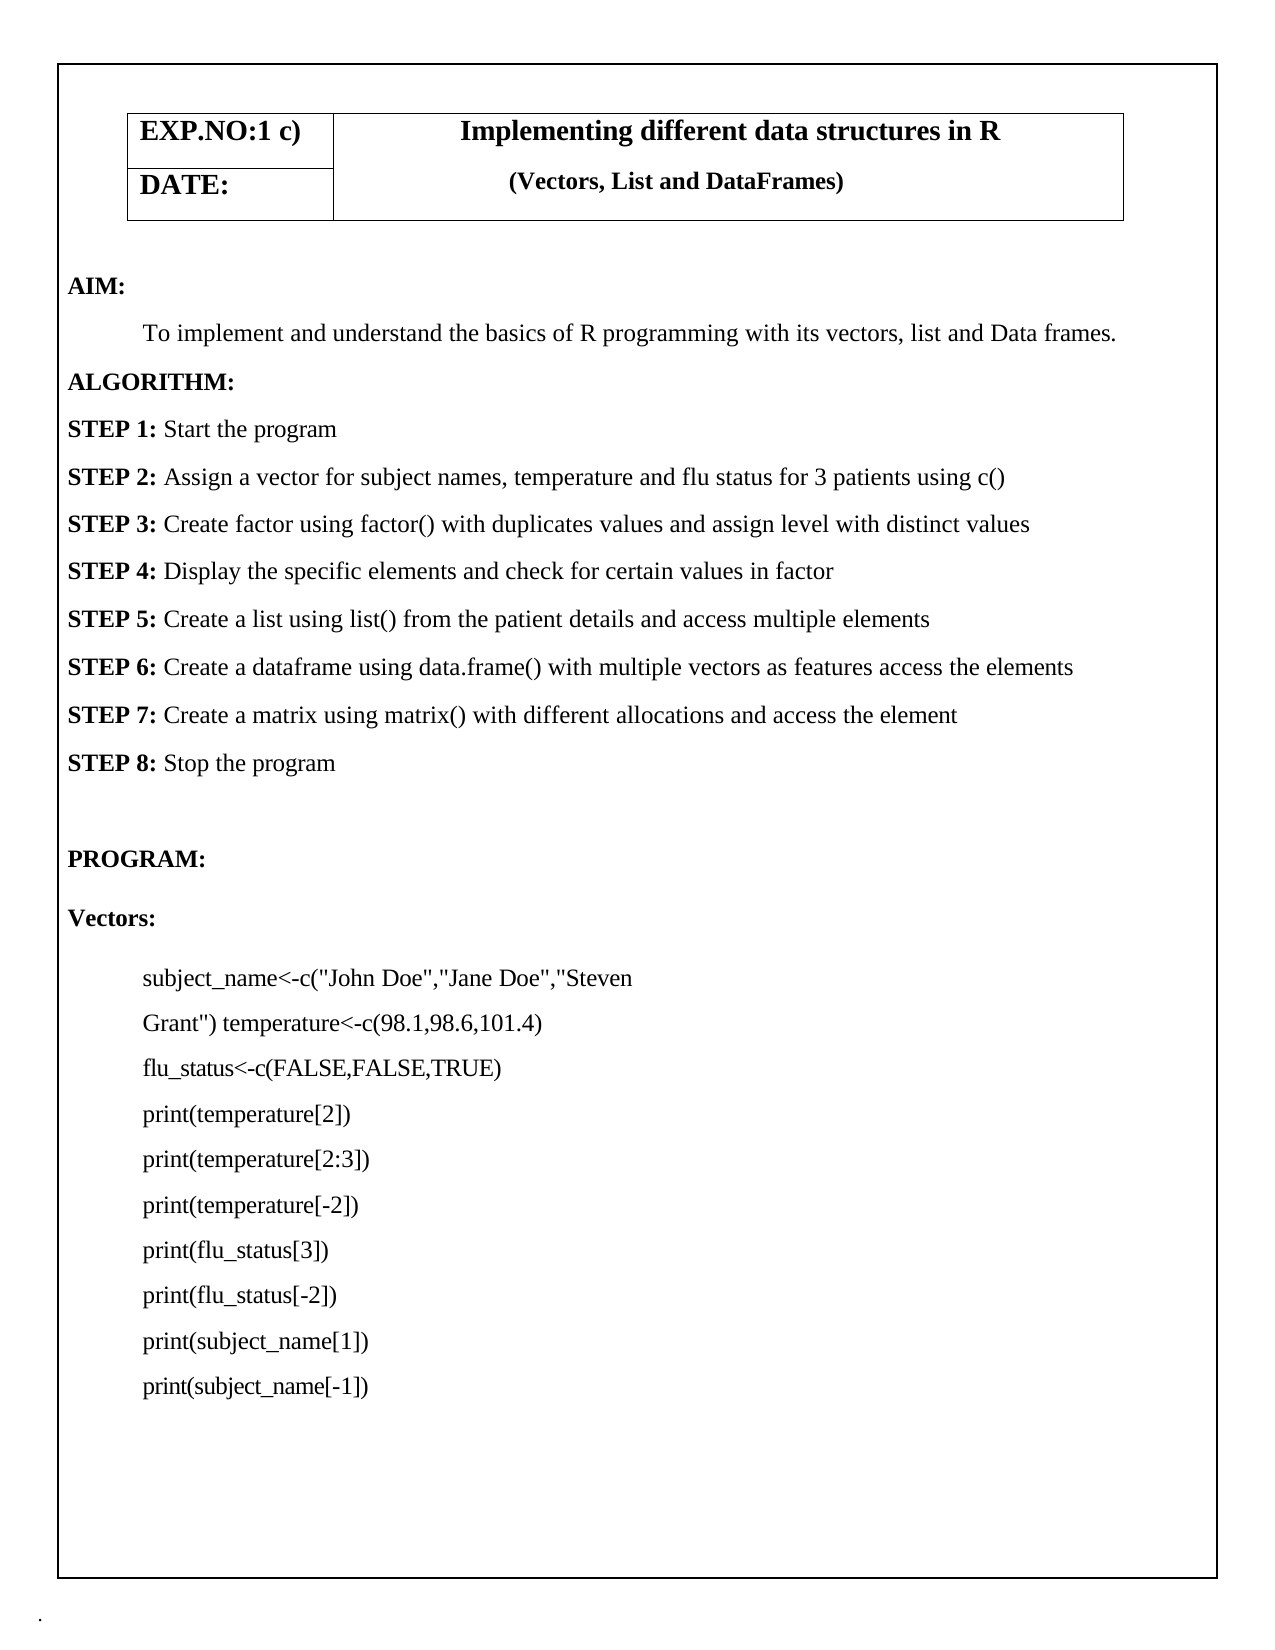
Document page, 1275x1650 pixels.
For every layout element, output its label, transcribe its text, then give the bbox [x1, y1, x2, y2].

text STEP 8: Stop the program [67, 748, 1237, 777]
text STEP 5: Create a list using list() from the patient details and access multiple elements [67, 604, 1237, 633]
text STEP 6: Create a dataframe using data.frame() with multiple vectors as features access the elements [67, 652, 1237, 681]
subtitle Vectors: [67, 903, 1237, 932]
subtitle PROGRAM: [67, 844, 1237, 872]
subtitle ALGORITHM: [67, 367, 1237, 395]
text STEP 7: Create a matrix using matrix() with different allocations and access the element [67, 700, 1237, 729]
text STEP 1: Start the program [67, 414, 1237, 443]
text subject_name<-c("John Doe","Jane Doe","Steven Grant") temperature<-c(98.1,98.6,101.4) [142, 963, 712, 1037]
table_cell DATE: [128, 169, 333, 220]
subtitle AIM: [67, 271, 1237, 300]
table_header EXP.NO:1 c) [128, 114, 333, 167]
text flu_status<-c(FALSE,FALSE,TRUE) print(temperature[2]) print(temperature[2:3]) print(temperature[-2]) print(flu_status[3]) [142, 1053, 508, 1264]
table_header Implementing different data structures in R (Vectors, List and DataFrames) [334, 114, 1123, 220]
text print(flu_status[-2]) print(subject_name[1]) print(subject_name[-1]) [142, 1281, 372, 1400]
text STEP 2: Assign a vector for subject names, temperature and flu status for 3 patients using c() STEP 3: Create factor using factor() with duplicates values and assign level with distinct values STEP 4: Display the specific elements and check for certain values in factor [67, 462, 1066, 585]
text To implement and understand the basics of R programming with its vectors, list and Data frames. [142, 318, 1237, 347]
